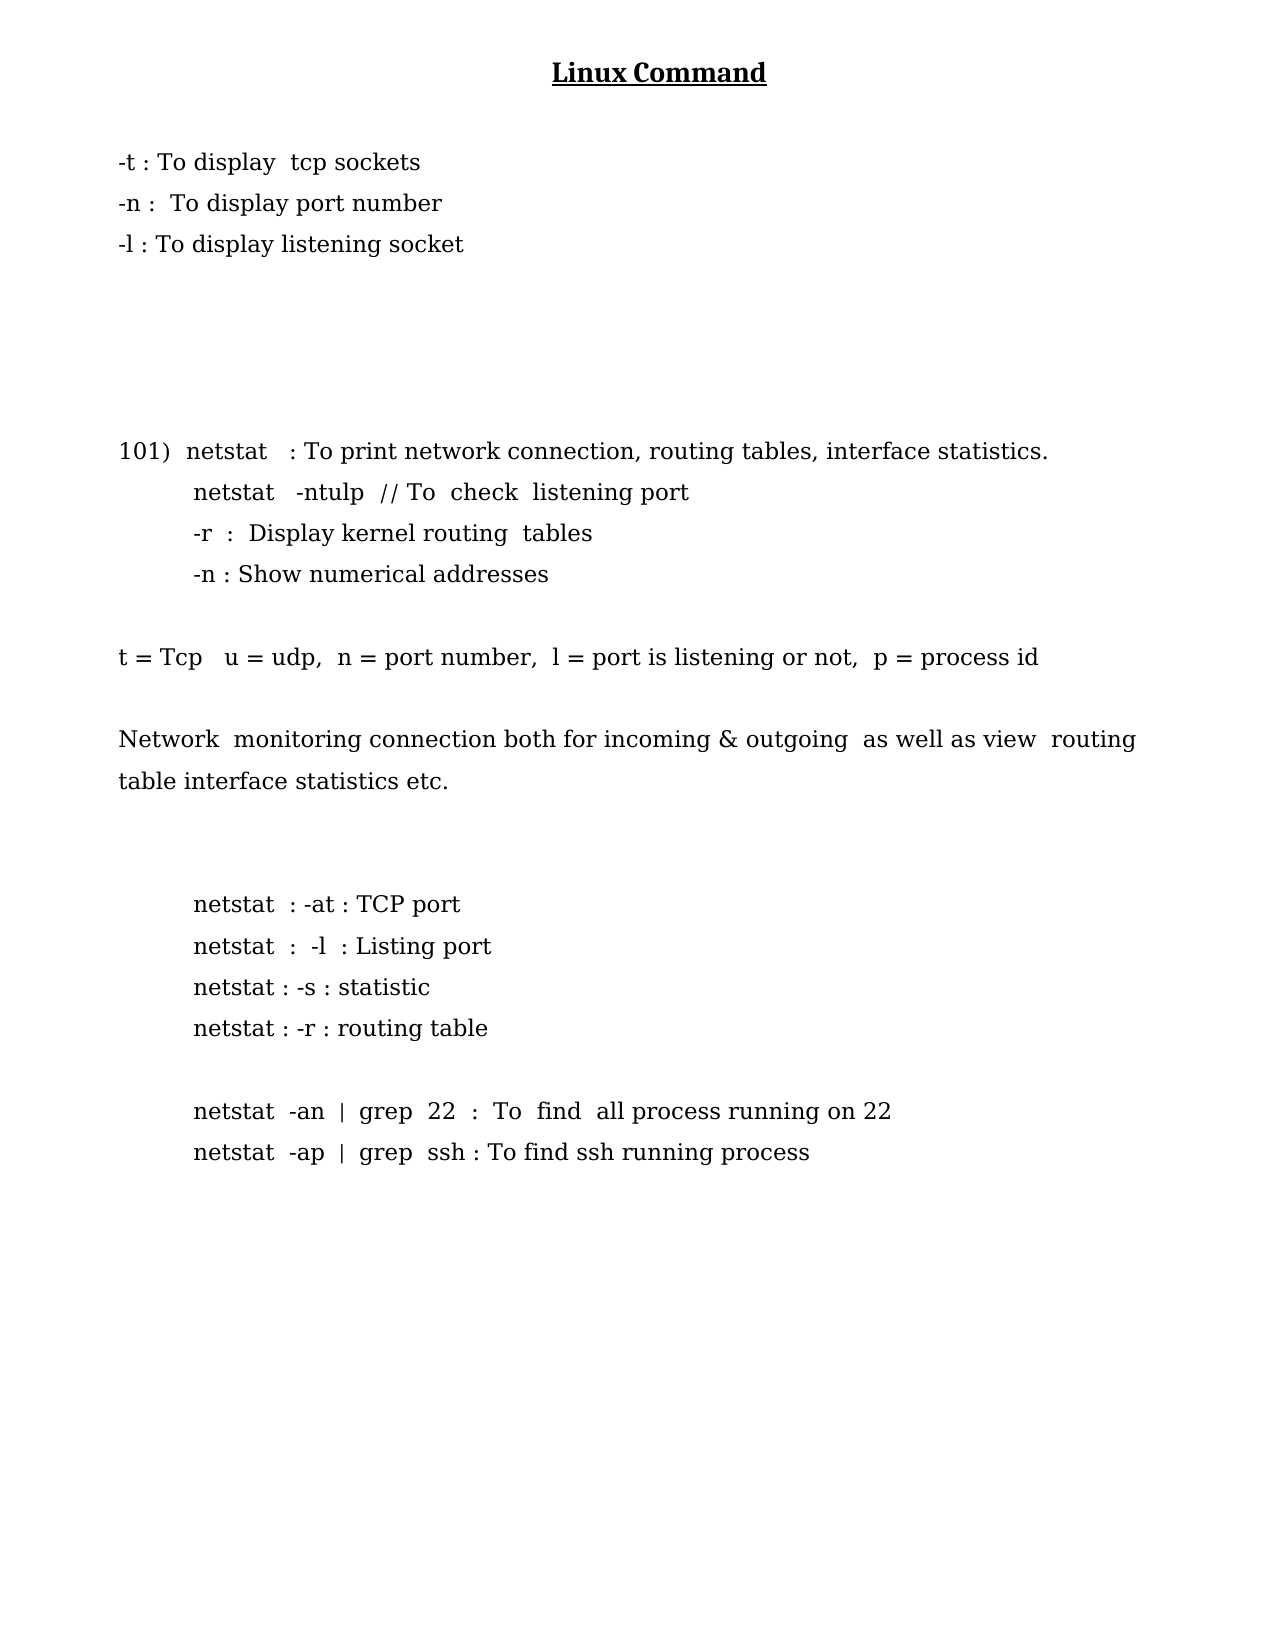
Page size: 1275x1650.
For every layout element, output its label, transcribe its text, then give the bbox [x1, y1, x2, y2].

text netstat : -l : Listing port [118, 931, 1200, 959]
text netstat -ntulp // To check listening port [118, 478, 1200, 505]
text t = Tcp u = udp, n = port number, l = port is listening or not, p = process id [118, 643, 1200, 670]
text Network monitoring connection both for incoming & outgoing as well as view routing table interface statistics etc. [118, 725, 1200, 794]
text -l : To display listening socket [118, 230, 1200, 258]
text netstat : -r : routing table [118, 1014, 1200, 1041]
text netstat : -s : statistic [118, 973, 1200, 1000]
text netstat : -at : TCP port [118, 890, 1200, 918]
text -r : Display kernel routing tables [118, 519, 1200, 546]
text -n : To display port number [118, 189, 1200, 216]
text 101) netstat : To print network connection, routing tables, interface statistics. [118, 436, 1200, 464]
text netstat -an | grep 22 : To find all process running on 22 [118, 1096, 1200, 1124]
text netstat -ap | grep ssh : To find ssh running process [118, 1138, 1200, 1165]
text -t : To display tcp sockets [118, 148, 1200, 175]
text -n : Show numerical addresses [118, 560, 1200, 588]
